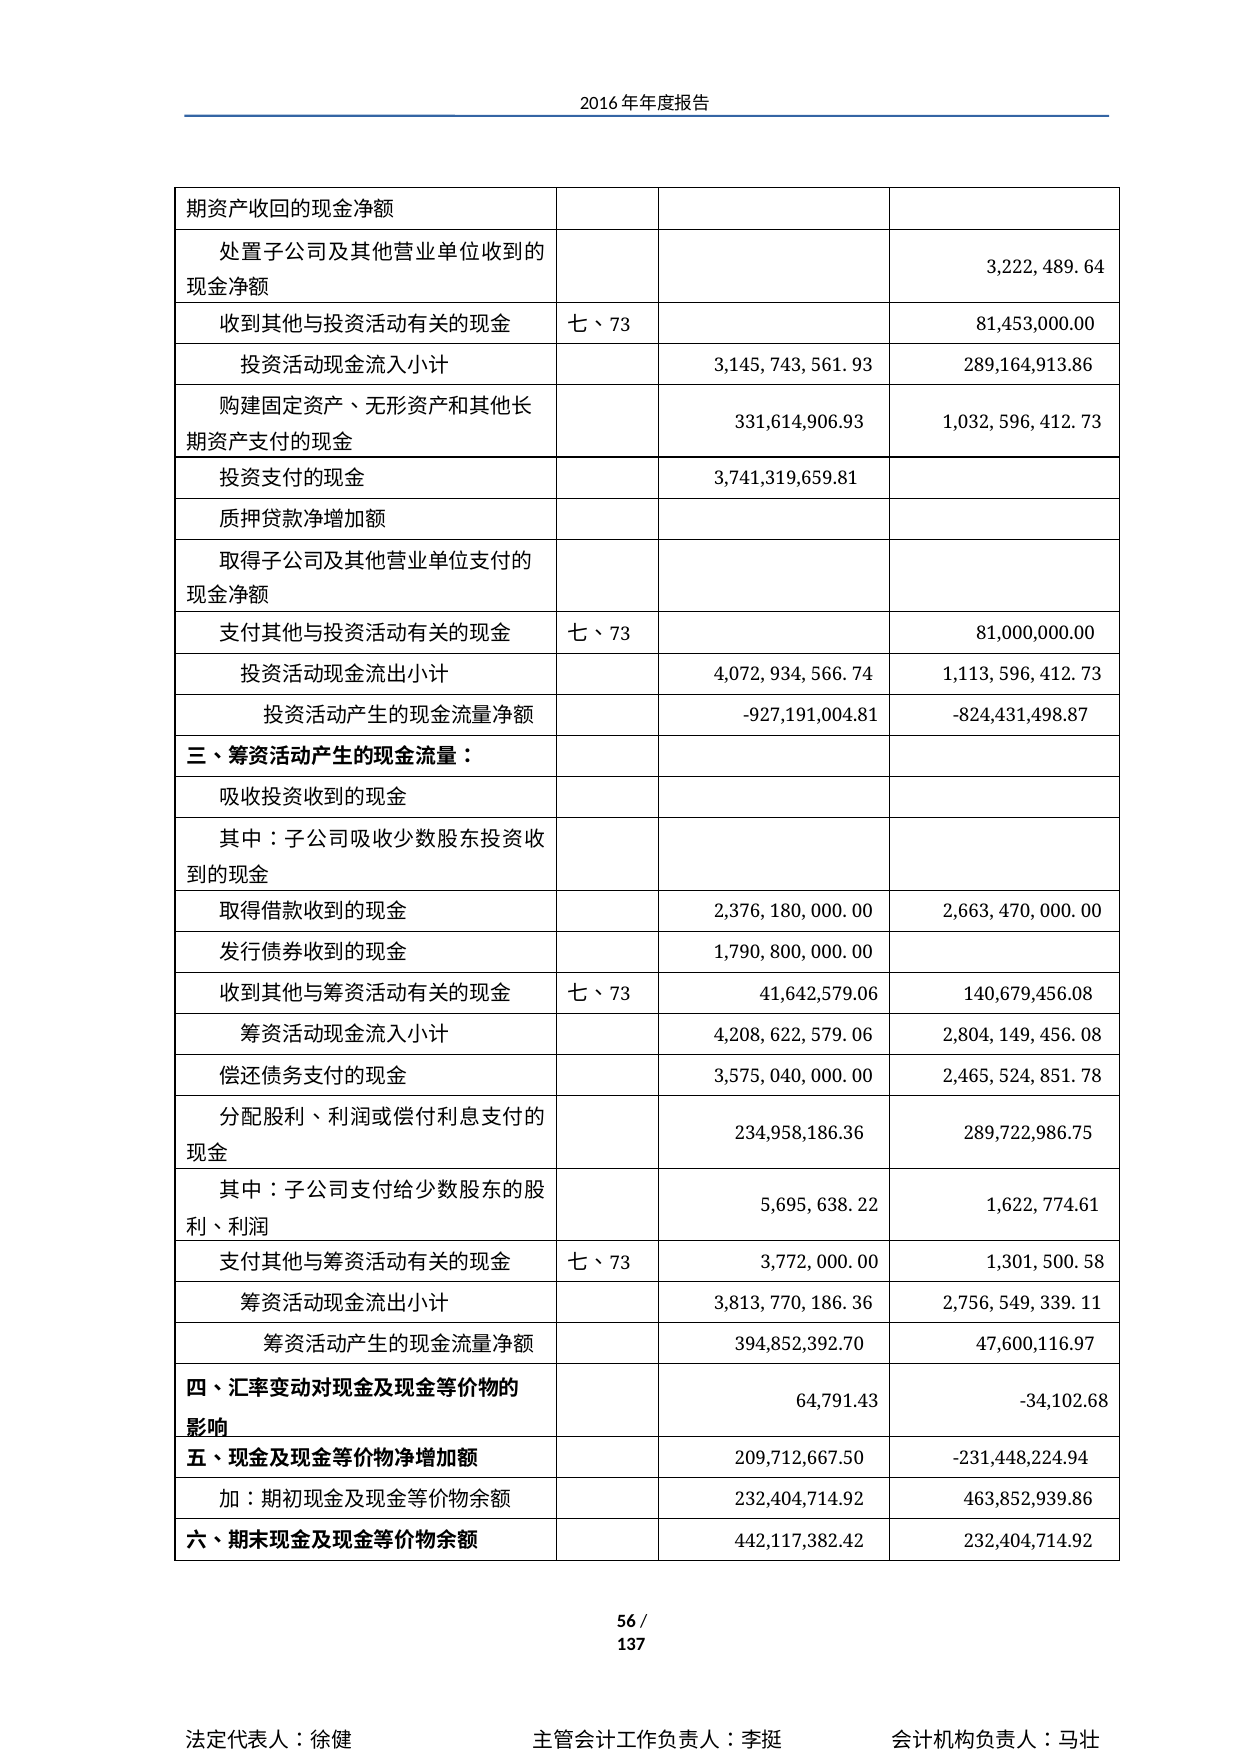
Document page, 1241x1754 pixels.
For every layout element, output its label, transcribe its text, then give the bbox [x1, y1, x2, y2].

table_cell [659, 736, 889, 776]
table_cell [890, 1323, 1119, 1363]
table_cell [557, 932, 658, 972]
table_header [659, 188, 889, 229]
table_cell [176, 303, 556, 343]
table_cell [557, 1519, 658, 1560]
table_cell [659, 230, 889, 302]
text 会计机构负责人：马壮 [884, 1726, 1107, 1754]
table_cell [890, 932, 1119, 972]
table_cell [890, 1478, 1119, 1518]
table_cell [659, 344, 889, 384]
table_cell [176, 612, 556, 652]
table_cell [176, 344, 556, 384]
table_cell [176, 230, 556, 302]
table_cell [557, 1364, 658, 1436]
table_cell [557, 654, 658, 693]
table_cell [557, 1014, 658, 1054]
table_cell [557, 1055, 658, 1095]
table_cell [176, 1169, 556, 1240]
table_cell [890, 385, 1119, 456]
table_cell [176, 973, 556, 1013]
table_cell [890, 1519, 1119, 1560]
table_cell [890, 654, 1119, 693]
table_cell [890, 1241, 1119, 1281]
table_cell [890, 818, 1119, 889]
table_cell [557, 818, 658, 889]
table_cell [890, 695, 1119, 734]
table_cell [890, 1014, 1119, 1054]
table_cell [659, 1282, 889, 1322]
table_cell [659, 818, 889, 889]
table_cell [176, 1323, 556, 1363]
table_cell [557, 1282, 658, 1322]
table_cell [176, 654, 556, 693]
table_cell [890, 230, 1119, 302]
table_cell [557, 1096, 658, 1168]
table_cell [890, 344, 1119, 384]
text 主管会计工作负责人：李挺 [524, 1726, 790, 1754]
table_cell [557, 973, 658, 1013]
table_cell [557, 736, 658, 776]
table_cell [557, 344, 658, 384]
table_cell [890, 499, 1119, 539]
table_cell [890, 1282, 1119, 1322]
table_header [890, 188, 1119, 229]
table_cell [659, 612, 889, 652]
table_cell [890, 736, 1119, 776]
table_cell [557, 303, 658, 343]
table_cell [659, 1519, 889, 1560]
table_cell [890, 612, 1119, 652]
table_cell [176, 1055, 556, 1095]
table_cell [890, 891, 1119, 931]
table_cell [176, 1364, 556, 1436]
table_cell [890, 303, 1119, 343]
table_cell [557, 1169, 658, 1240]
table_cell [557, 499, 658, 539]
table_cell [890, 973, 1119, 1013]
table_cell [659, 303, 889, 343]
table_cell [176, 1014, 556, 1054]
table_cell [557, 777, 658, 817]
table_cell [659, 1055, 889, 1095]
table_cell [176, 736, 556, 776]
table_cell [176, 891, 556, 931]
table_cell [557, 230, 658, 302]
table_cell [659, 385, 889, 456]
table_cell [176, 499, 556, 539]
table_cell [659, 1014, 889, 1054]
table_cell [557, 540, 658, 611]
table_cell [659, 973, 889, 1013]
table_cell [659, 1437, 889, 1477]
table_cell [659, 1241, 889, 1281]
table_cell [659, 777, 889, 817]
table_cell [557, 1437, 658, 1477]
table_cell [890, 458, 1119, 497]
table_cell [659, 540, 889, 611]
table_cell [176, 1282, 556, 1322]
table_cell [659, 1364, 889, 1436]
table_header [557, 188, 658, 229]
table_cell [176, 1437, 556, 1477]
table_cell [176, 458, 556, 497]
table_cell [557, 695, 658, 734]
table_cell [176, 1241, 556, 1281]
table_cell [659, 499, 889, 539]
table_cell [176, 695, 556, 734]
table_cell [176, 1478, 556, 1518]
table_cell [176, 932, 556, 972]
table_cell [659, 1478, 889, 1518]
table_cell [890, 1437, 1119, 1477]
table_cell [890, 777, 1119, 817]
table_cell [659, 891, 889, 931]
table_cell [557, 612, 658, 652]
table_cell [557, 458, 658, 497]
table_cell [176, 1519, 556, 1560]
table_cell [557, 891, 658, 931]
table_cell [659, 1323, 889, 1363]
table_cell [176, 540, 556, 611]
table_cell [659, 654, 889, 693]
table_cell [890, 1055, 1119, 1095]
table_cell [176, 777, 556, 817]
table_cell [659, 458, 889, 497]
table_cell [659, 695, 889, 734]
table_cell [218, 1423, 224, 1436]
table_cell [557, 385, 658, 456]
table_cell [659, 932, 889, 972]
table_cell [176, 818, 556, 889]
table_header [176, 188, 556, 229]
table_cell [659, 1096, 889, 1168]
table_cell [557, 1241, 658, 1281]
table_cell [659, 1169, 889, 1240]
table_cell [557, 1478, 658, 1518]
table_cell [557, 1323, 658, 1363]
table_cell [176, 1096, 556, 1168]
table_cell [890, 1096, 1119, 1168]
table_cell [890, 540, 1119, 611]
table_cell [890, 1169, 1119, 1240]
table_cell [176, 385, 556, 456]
text 法定代表人：徐健 [185, 1726, 364, 1754]
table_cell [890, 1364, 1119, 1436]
